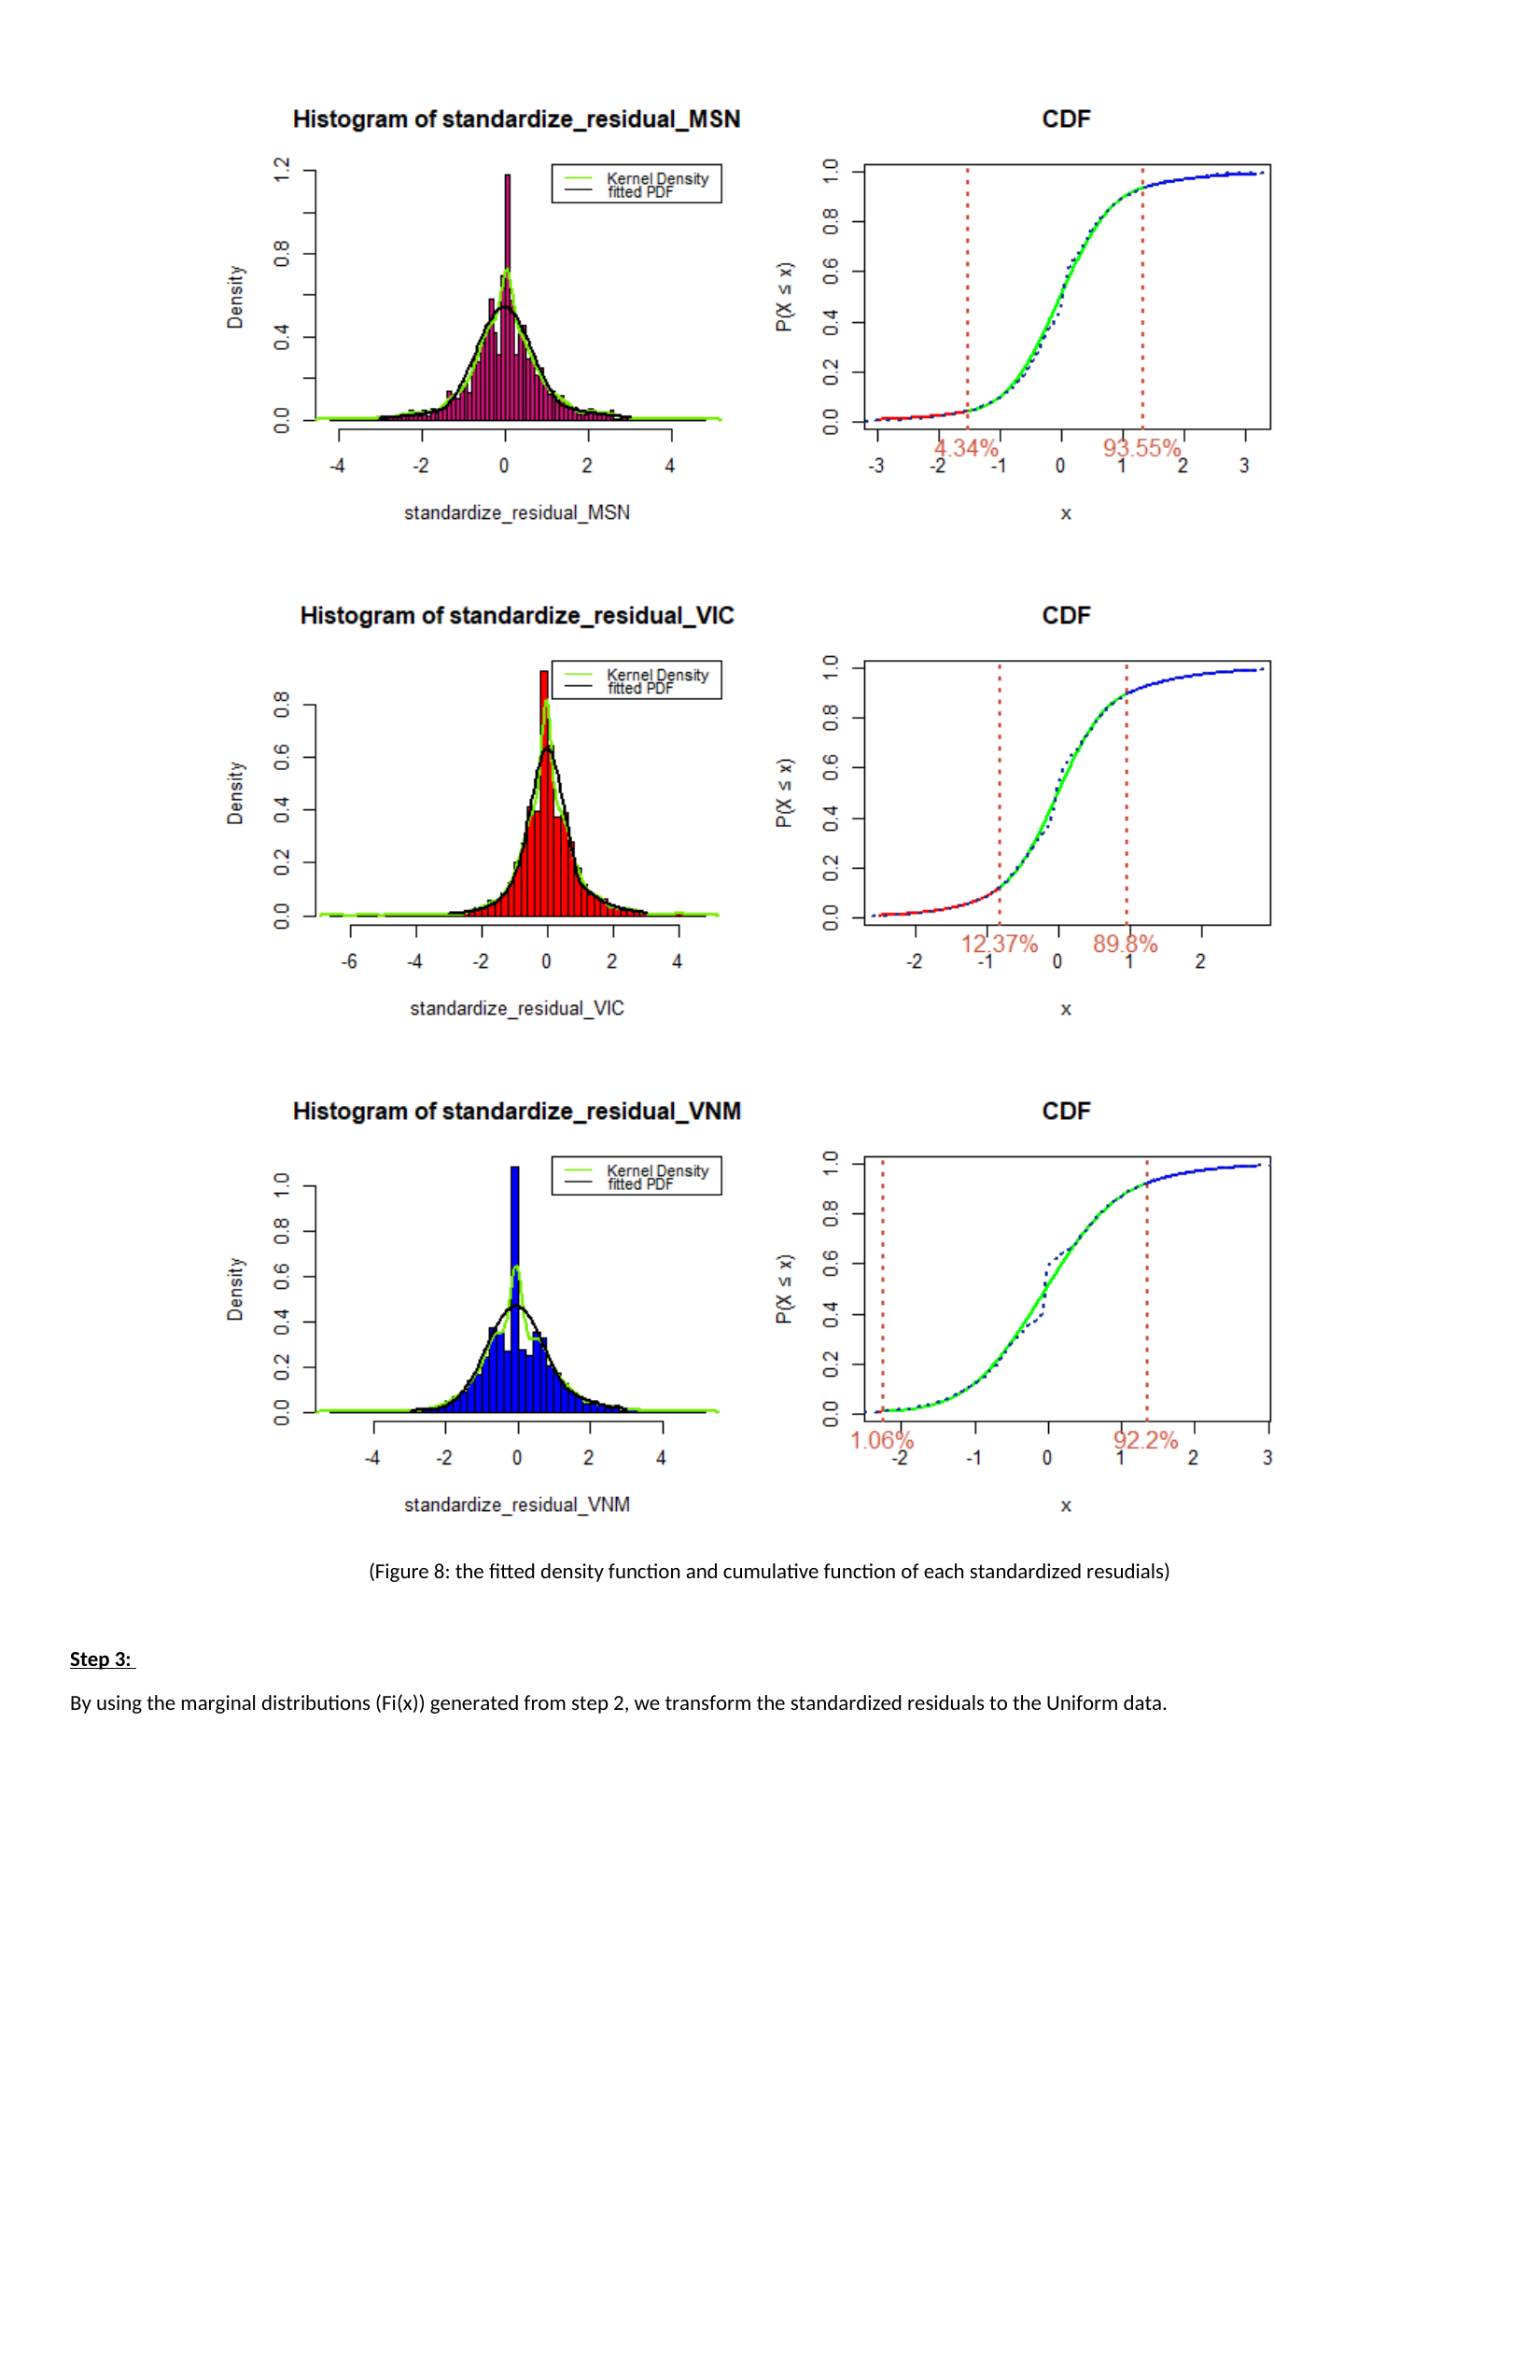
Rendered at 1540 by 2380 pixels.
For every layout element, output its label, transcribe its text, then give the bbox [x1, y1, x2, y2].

picture [220, 566, 1320, 1044]
text (Figure 8: the fitted density function and cumulative function of each standardized resudials) [70, 1558, 1470, 1584]
text By using the marginal distributions (Fi(x)) generated from step 2, we transform the standardized residuals to the Uniform data. [70, 1689, 1470, 1715]
picture [220, 70, 1320, 549]
text Step 3: [70, 1645, 1470, 1672]
picture [220, 1061, 1320, 1541]
